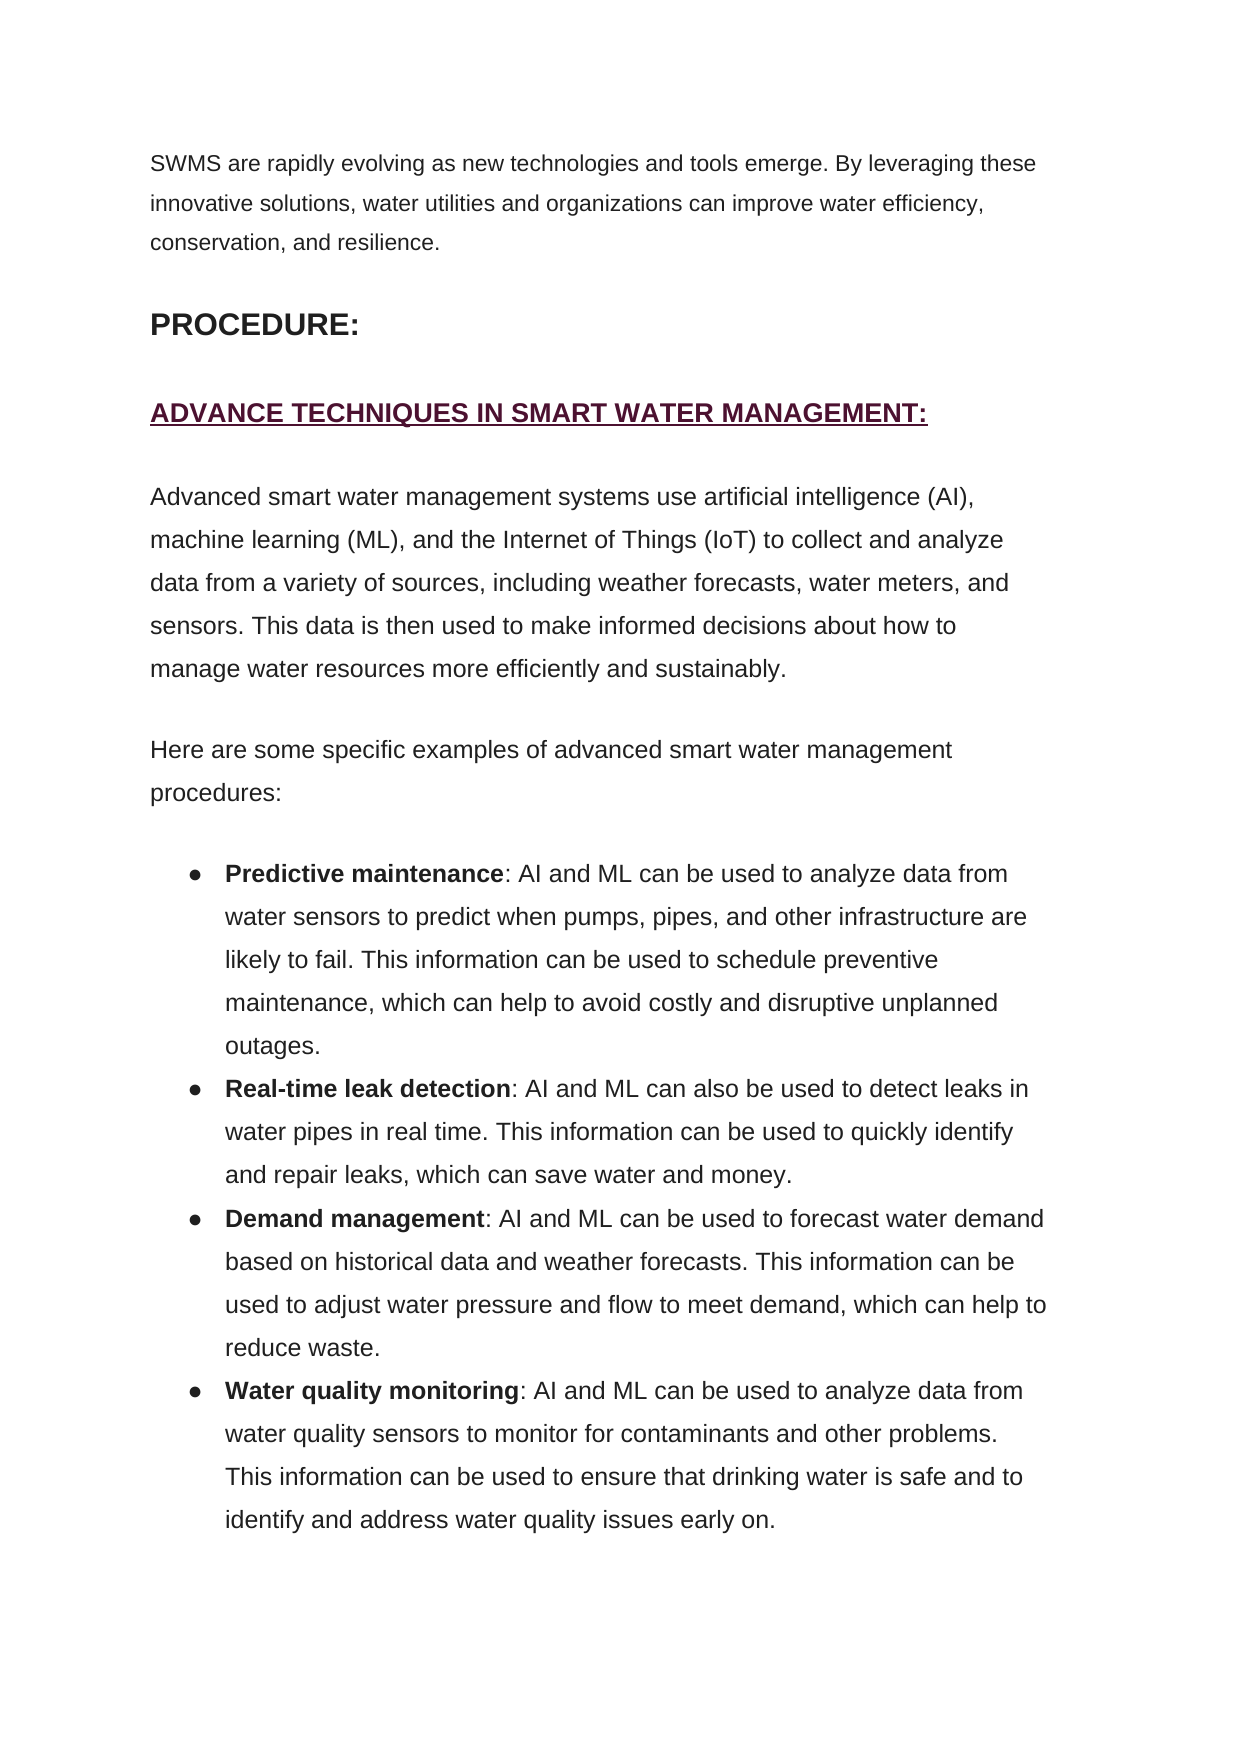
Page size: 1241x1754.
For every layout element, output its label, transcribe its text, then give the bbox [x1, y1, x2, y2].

text SWMS are rapidly evolving as new technologies and tools emerge. By leveraging these innovative solutions, water utilities and organizations can improve water efficiency, conservation, and resilience. [150, 150, 1053, 255]
list Demand management: AI and ML can be used to forecast water demand based on historical data and weather forecasts. This information can be used to adjust water pressure and flow to meet demand, which can help to reduce waste. [187, 1203, 1053, 1362]
list Predictive maintenance: AI and ML can be used to analyze data from water sensors to predict when pumps, pipes, and other infrastructure are likely to fail. This information can be used to schedule preventive maintenance, which can help to avoid costly and disruptive unplanned outages. [187, 858, 1053, 1060]
text ADVANCE TECHNIQUES IN SMART WATER MANAGEMENT: [150, 397, 1053, 428]
text Here are some specific examples of advanced smart water management procedures: [150, 735, 1053, 807]
text PROCEDURE: [150, 306, 1053, 342]
text Advanced smart water management systems use artificial intelligence (AI), machine learning (ML), and the Internet of Things (IoT) to collect and analyze data from a variety of sources, including weather forecasts, water meters, and sensors. This data is then used to make informed decisions about how to manage water resources more efficiently and sustainably. [150, 482, 1053, 683]
list Real-time leak detection: AI and ML can also be used to detect leaks in water pipes in real time. This information can be used to quickly identify and repair leaks, which can save water and money. [187, 1074, 1053, 1189]
list Water quality monitoring: AI and ML can be used to analyze data from water quality sensors to monitor for contaminants and other problems. This information can be used to ensure that drinking water is safe and to identify and address water quality issues early on. [187, 1376, 1053, 1534]
